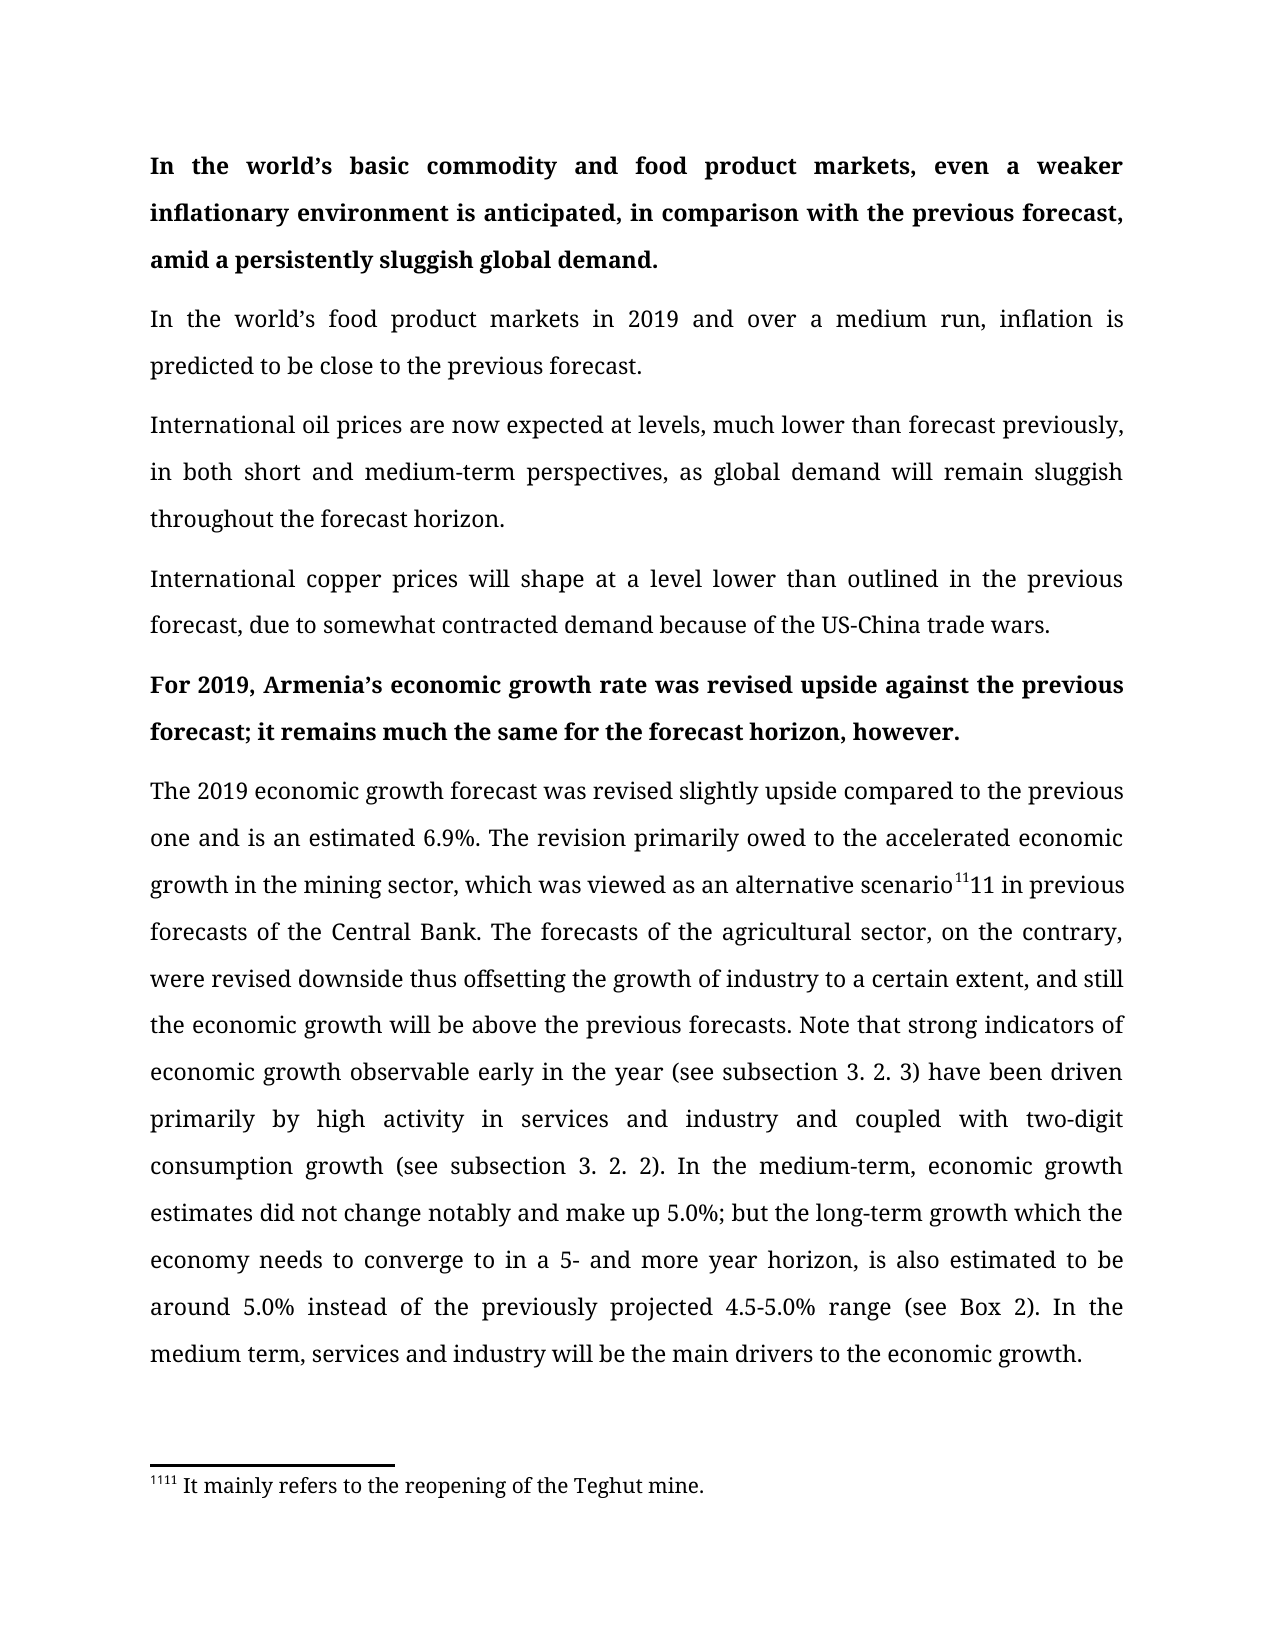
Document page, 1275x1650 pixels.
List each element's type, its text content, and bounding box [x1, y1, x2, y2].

text International copper prices will shape at a level lower than outlined in the previous forecast, due to somewhat contracted demand because of the US-China trade wars. [150, 562, 1125, 641]
text In the world’s basic commodity and food product markets, even a weaker inflationary environment is anticipated, in comparison with the previous forecast, amid a persistently sluggish global demand. [150, 150, 1125, 275]
text International oil prices are now expected at levels, much lower than forecast previously, in both short and medium-term perspectives, as global demand will remain sluggish throughout the forecast horizon. [150, 409, 1125, 534]
text In the world’s food product markets in 2019 and over a medium run, inflation is predicted to be close to the previous forecast. [150, 303, 1125, 381]
text For 2019, Armenia’s economic growth rate was revised upside against the previous forecast; it remains much the same for the forecast horizon, however. [150, 669, 1125, 747]
text The 2019 economic growth forecast was revised slightly upside compared to the previous one and is an estimated 6.9%. The revision primarily owed to the accelerated economic growth in the mining sector, which was viewed as an alternative scenario11 in previous forecasts of the Central Bank. The forecasts of the agricultural sector, on the contrary, were revised downside thus offsetting the growth of industry to a certain extent, and still the economic growth will be above the previous forecasts. Note that strong indicators of economic growth observable early in the year (see subsection 3. 2. 3) have been driven primarily by high activity in services and industry and coupled with two-digit consumption growth (see subsection 3. 2. 2). In the medium-term, economic growth estimates did not change notably and make up 5.0%; but the long-term growth which the economy needs to converge to in a 5- and more year horizon, is also estimated to be around 5.0% instead of the previously projected 4.5-5.0% range (see Box 2). In the medium term, services and industry will be the main drivers to the economic growth. [150, 775, 1125, 1369]
